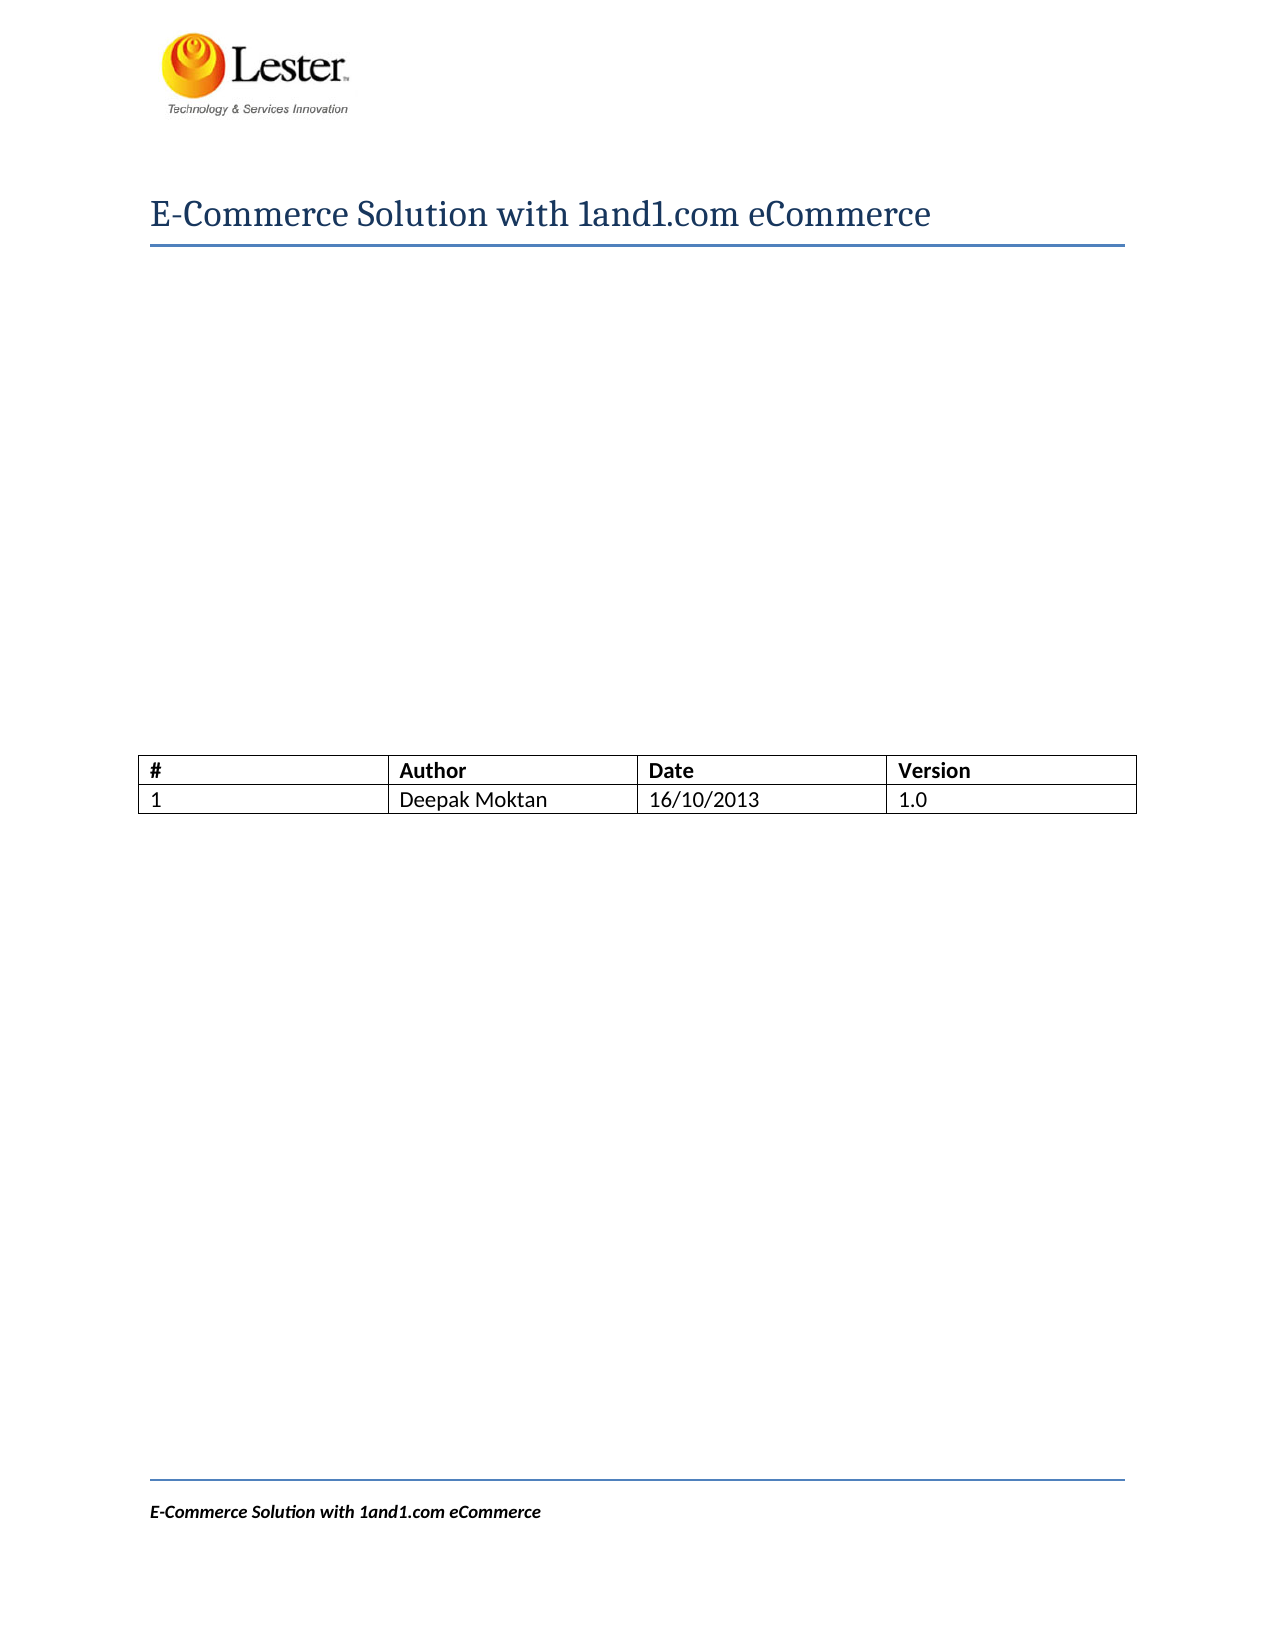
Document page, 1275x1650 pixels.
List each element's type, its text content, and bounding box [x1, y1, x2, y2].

table_cell Deepak Moktan [389, 785, 637, 813]
table_header Date [638, 756, 886, 784]
table_cell 16/10/2013 [638, 785, 886, 813]
table_header Version [887, 756, 1136, 784]
table_header # [139, 756, 388, 784]
table_cell 1.0 [887, 785, 1136, 813]
table_cell 1 [139, 785, 388, 813]
picture [150, 30, 361, 123]
title E-Commerce Solution with 1and1.com eCommerce [150, 193, 1125, 244]
table_header Author [389, 756, 637, 784]
